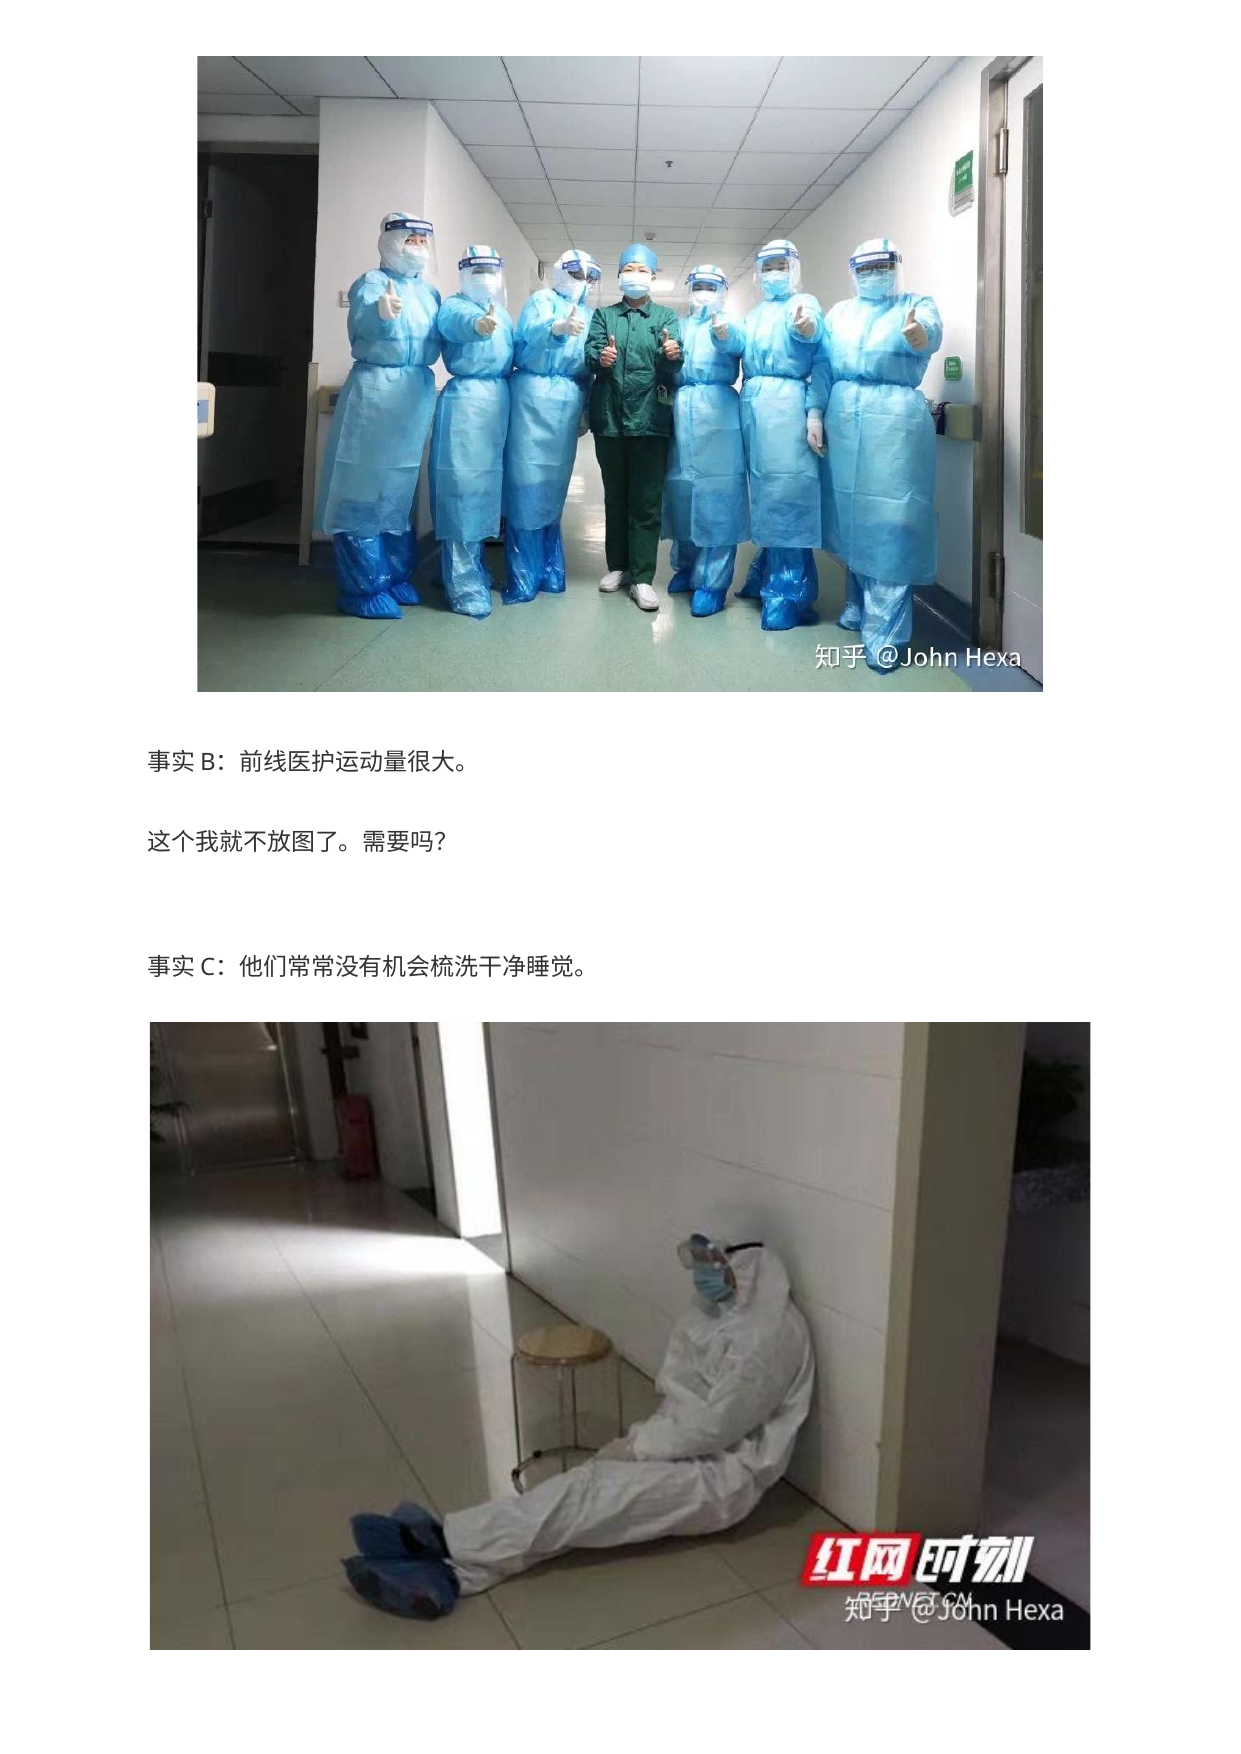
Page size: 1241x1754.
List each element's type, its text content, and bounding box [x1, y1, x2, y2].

table_cell [92, 45, 1148, 714]
text 事实C：他们常常没有机会梳洗干净睡觉。 [103, 931, 1137, 999]
picture [149, 1022, 1091, 1650]
table_header [92, 1011, 1148, 1680]
text 这个我就不放图了。需要吗？ [103, 806, 1137, 873]
text 事实B：前线医护运动量很大。 [103, 726, 1137, 794]
picture [197, 56, 1043, 692]
